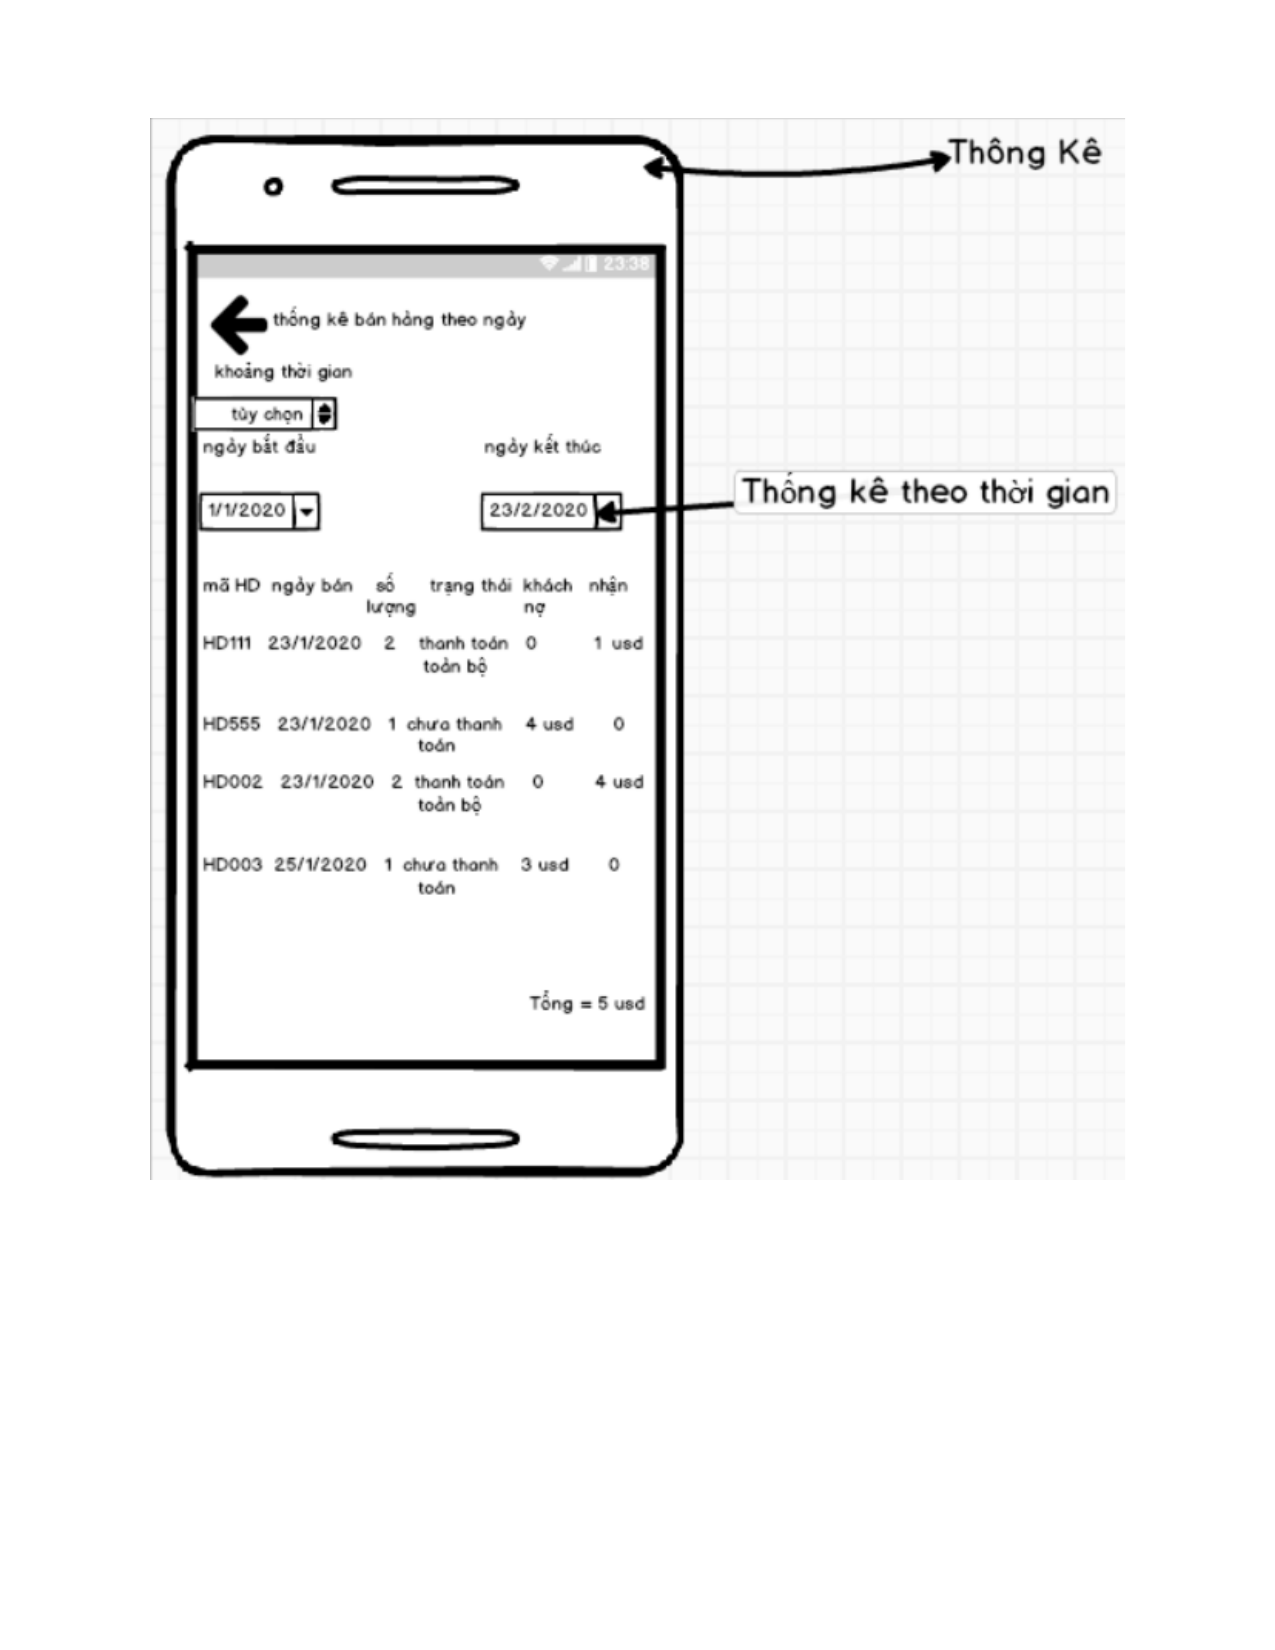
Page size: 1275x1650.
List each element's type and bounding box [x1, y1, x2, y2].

picture [150, 118, 1125, 1180]
